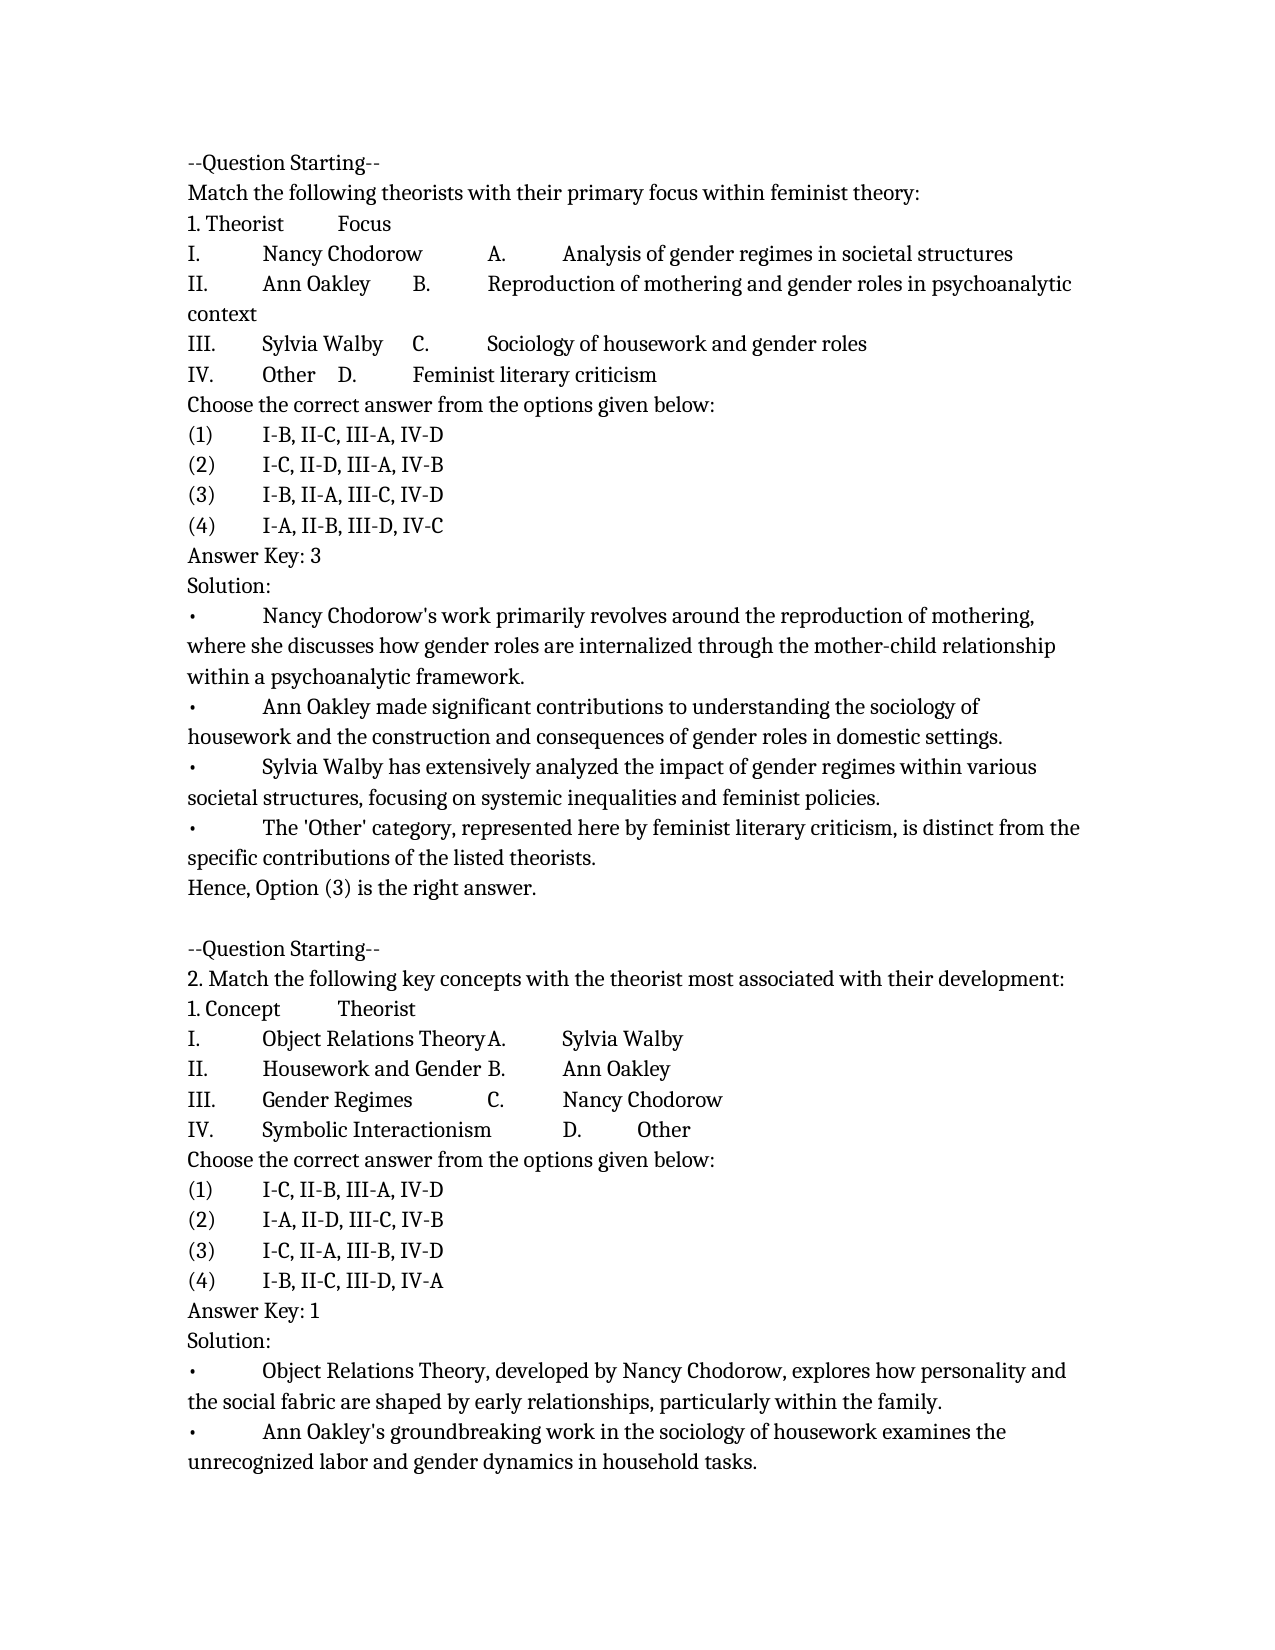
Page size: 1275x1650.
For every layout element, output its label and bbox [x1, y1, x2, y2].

text [187, 150, 1087, 1475]
